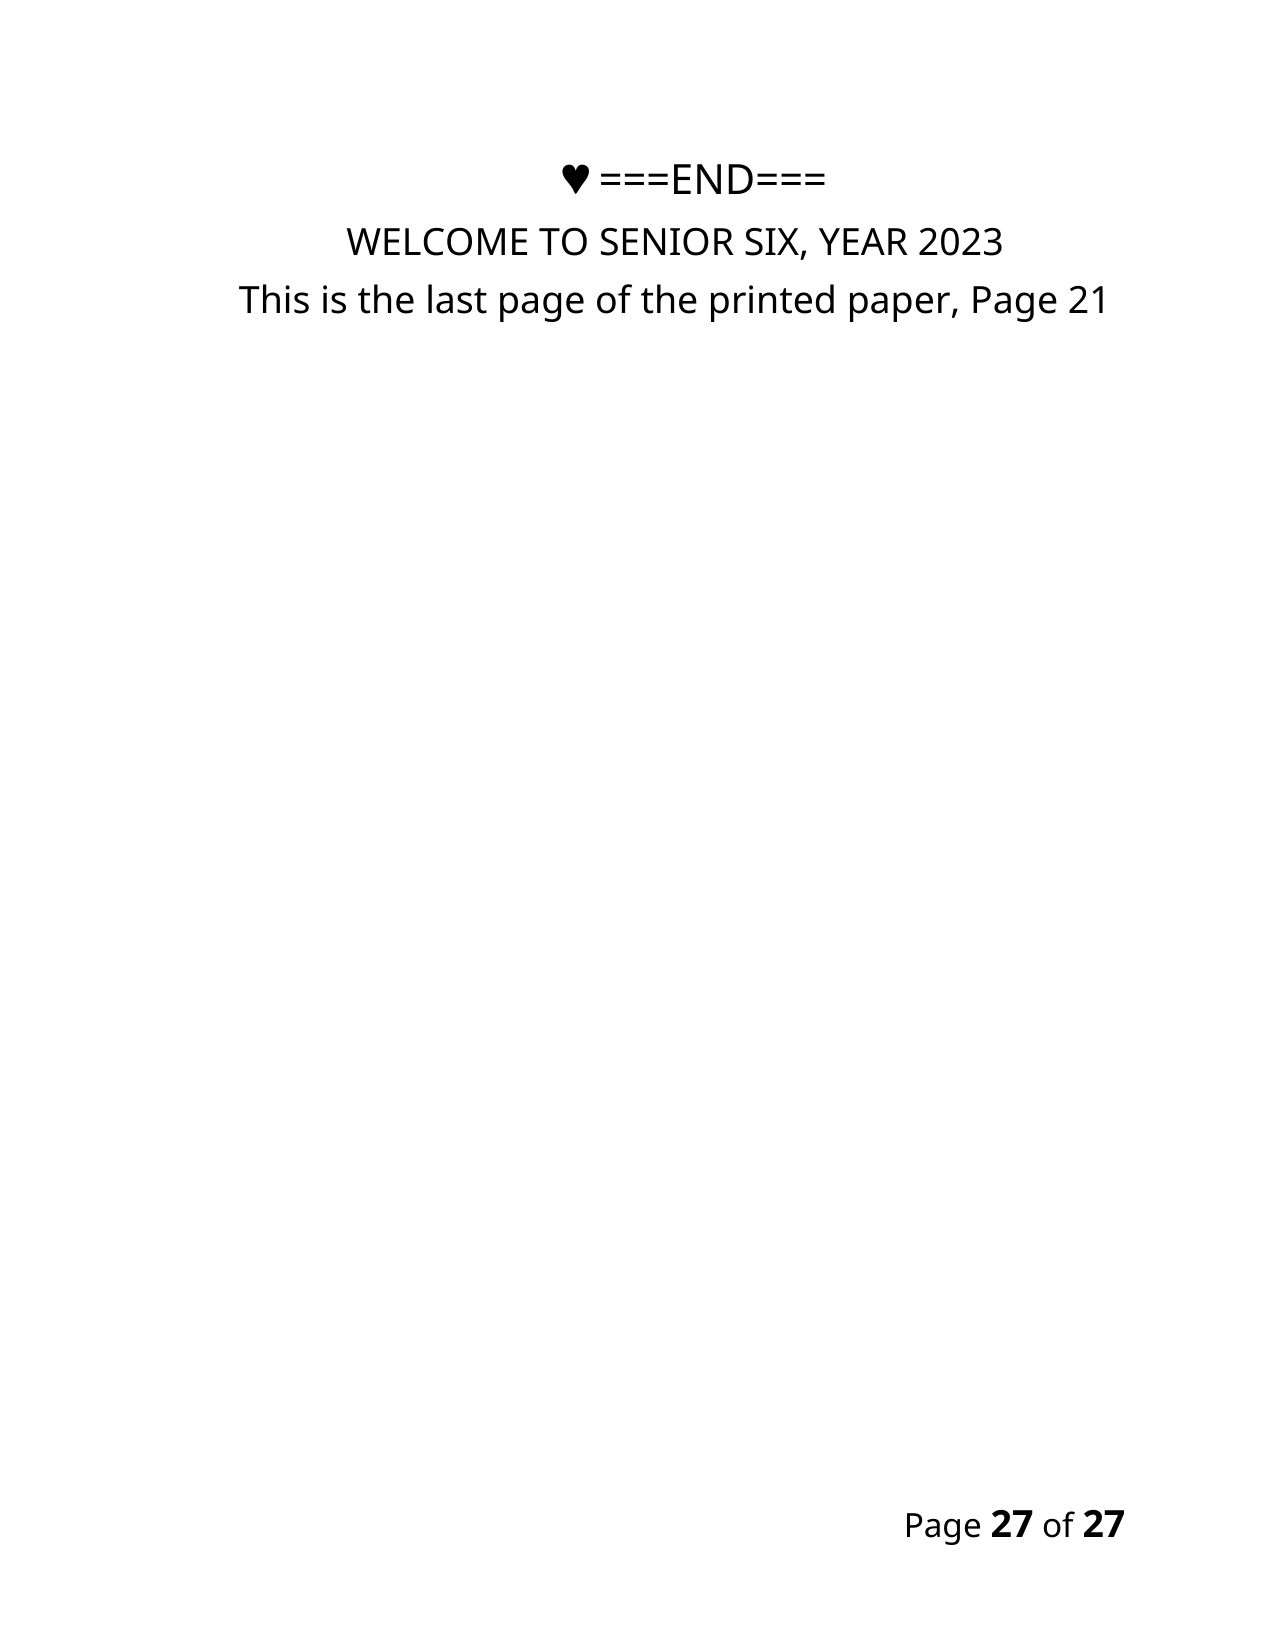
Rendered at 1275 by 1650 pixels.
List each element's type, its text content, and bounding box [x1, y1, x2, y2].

list ===END=== [262, 150, 1125, 207]
list This is the last page of the printed paper, Page 21 [225, 274, 1125, 325]
list WELCOME TO SENIOR SIX, YEAR 2023 [225, 215, 1125, 266]
